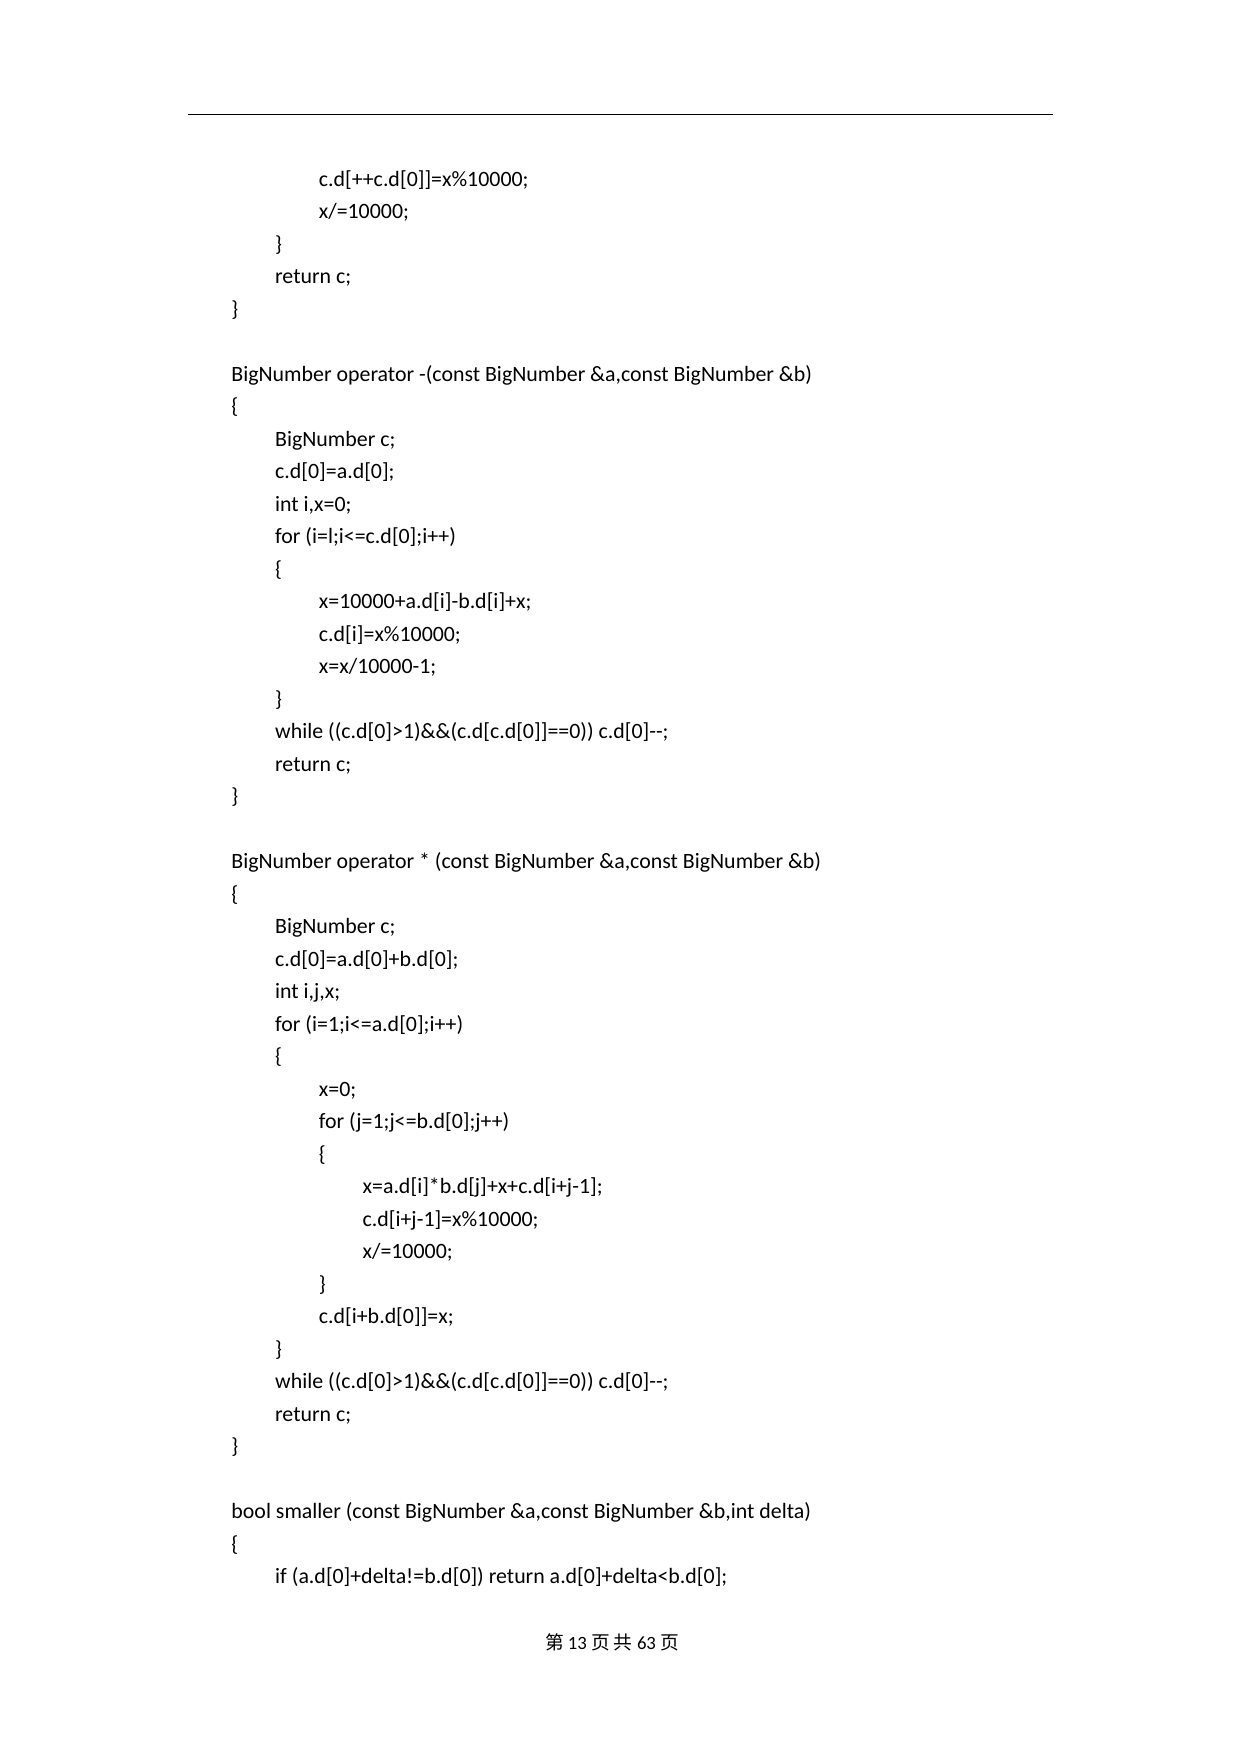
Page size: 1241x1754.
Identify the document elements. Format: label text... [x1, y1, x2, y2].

text { [187, 1039, 1053, 1072]
text } [187, 292, 1053, 324]
text return c; [187, 747, 1053, 779]
text return c; [187, 259, 1053, 292]
text { [187, 877, 1053, 909]
text x=10000+a.d[i]-b.d[i]+x; [187, 584, 1053, 617]
text c.d[i+b.d[0]]=x; [187, 1299, 1053, 1332]
text } [187, 1332, 1053, 1364]
text for (i=1;i<=a.d[0];i++) [187, 1007, 1053, 1039]
text return c; [187, 1397, 1053, 1429]
text } [187, 227, 1053, 259]
text { [187, 1527, 1053, 1559]
text x=a.d[i]*b.d[j]+x+c.d[i+j-1]; [187, 1169, 1053, 1202]
text { [187, 389, 1053, 422]
text while ((c.d[0]>1)&&(c.d[c.d[0]]==0)) c.d[0]--; [187, 1364, 1053, 1397]
text x=x/10000-1; [187, 649, 1053, 682]
text for (i=l;i<=c.d[0];i++) [187, 519, 1053, 552]
text c.d[++c.d[0]]=x%10000; [187, 162, 1053, 194]
text c.d[0]=a.d[0]; [187, 454, 1053, 487]
text while ((c.d[0]>1)&&(c.d[c.d[0]]==0)) c.d[0]--; [187, 714, 1053, 747]
text if (a.d[0]+delta!=b.d[0]) return a.d[0]+delta<b.d[0]; [187, 1559, 1053, 1592]
text BigNumber operator -(const BigNumber &a,const BigNumber &b) [187, 357, 1053, 389]
text c.d[i+j-1]=x%10000; [187, 1202, 1053, 1234]
text { [187, 1137, 1053, 1169]
text bool smaller (const BigNumber &a,const BigNumber &b,int delta) [187, 1494, 1053, 1527]
text int i,x=0; [187, 487, 1053, 519]
text x=0; [187, 1072, 1053, 1104]
text x/=10000; [187, 1234, 1053, 1267]
text { [187, 552, 1053, 584]
text } [187, 1429, 1053, 1462]
text } [187, 779, 1053, 812]
text BigNumber c; [187, 422, 1053, 454]
text BigNumber c; [187, 909, 1053, 942]
text } [187, 1267, 1053, 1299]
text for (j=1;j<=b.d[0];j++) [187, 1104, 1053, 1137]
text c.d[i]=x%10000; [187, 617, 1053, 649]
text } [187, 682, 1053, 714]
text x/=10000; [187, 194, 1053, 227]
text BigNumber operator * (const BigNumber &a,const BigNumber &b) [187, 844, 1053, 877]
text c.d[0]=a.d[0]+b.d[0]; [187, 942, 1053, 974]
text int i,j,x; [187, 974, 1053, 1007]
